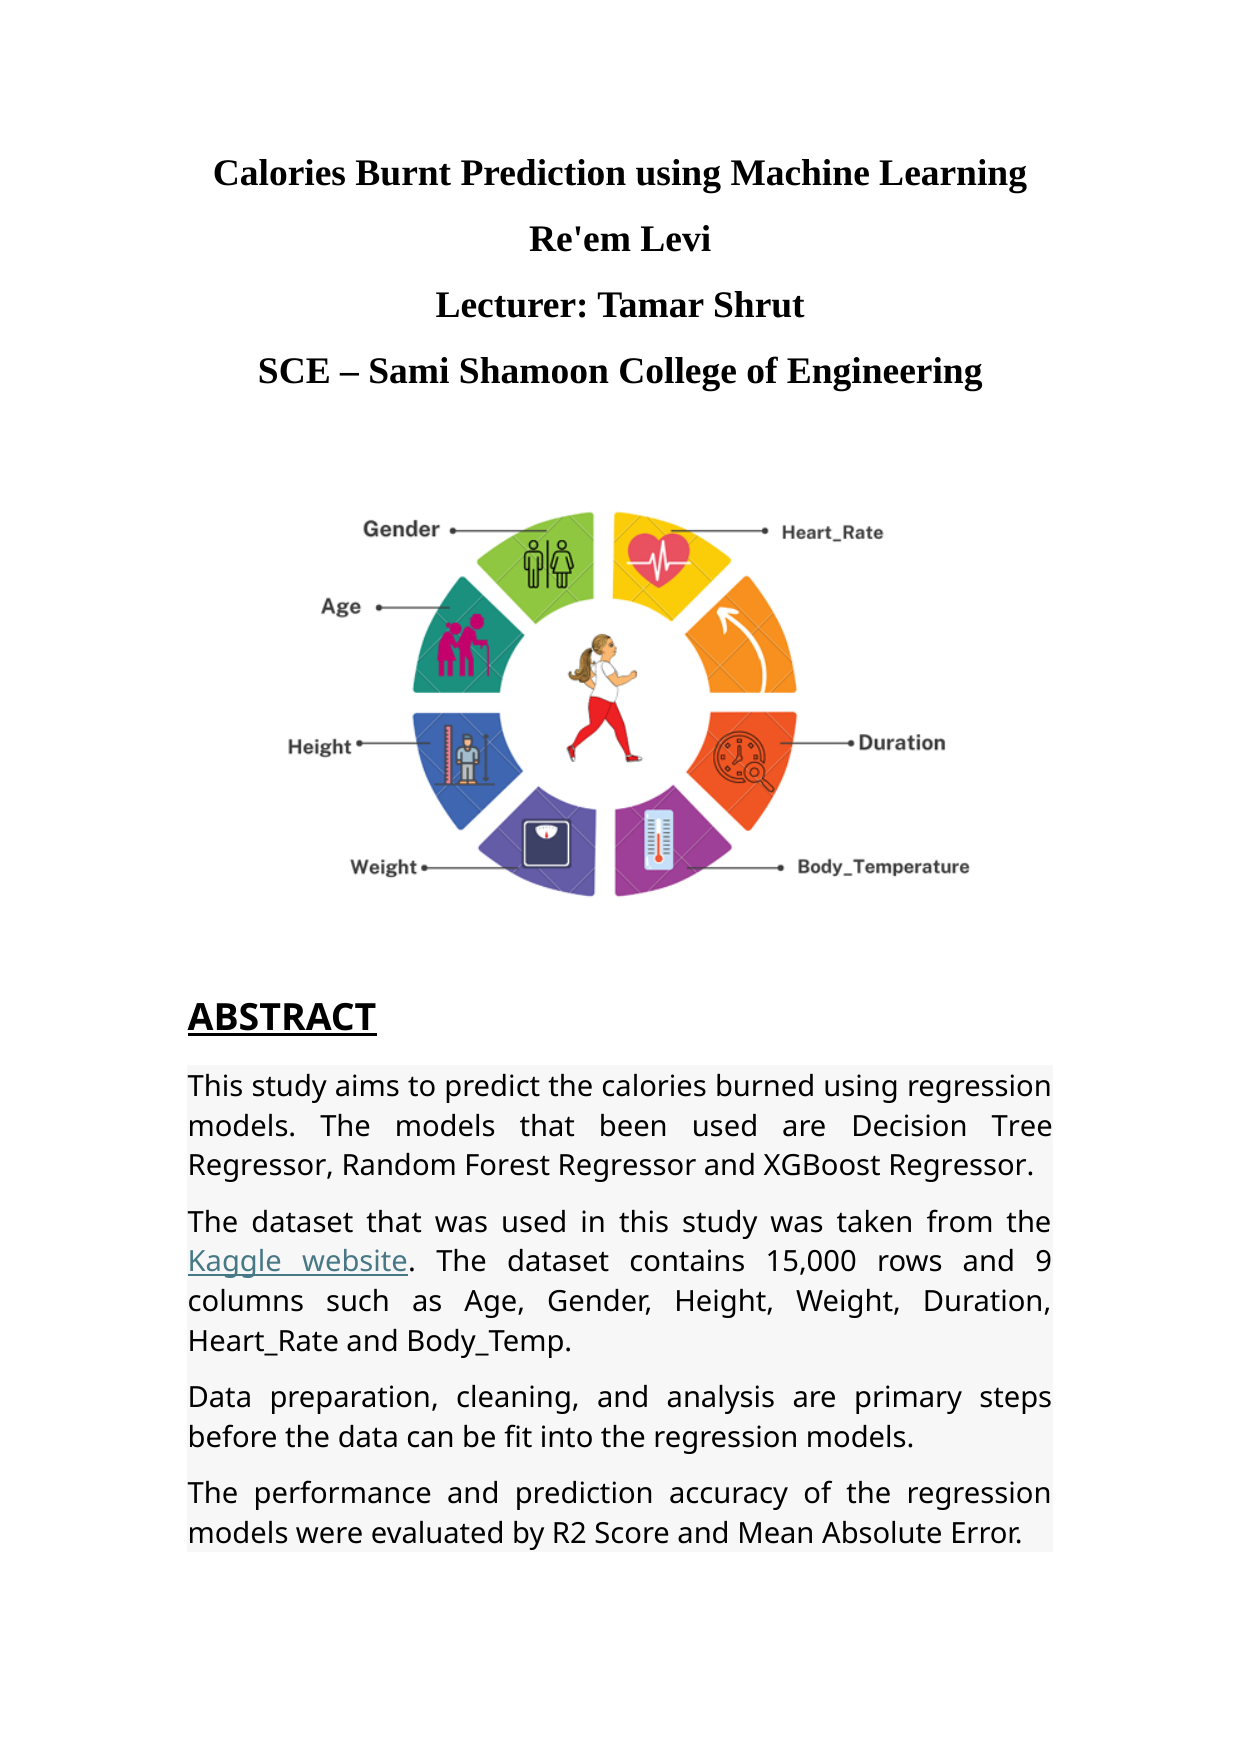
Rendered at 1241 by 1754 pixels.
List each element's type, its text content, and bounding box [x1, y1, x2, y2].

text The performance and prediction accuracy of the regression models were evaluated by R2 Score and Mean Absolute Error. [187, 1472, 1053, 1552]
text SCE – Sami Shamoon College of Engineering [187, 349, 1053, 392]
picture [242, 470, 999, 906]
text Re'em Levi [187, 216, 1053, 259]
text ABSTRACT [187, 990, 1053, 1041]
text This study aims to predict the calories burned using regression models. The models that been used are Decision Tree Regressor, Random Forest Regressor and XGBoost Regressor. [187, 1065, 1053, 1184]
text Calories Burnt Prediction using Machine Learning [187, 150, 1053, 193]
text The dataset that was used in this study was taken from the Kaggle website. The dataset contains 15,000 rows and 9 columns such as Age, Gender, Height, Weight, Duration, Heart_Rate and Body_Temp. [187, 1201, 1053, 1360]
text Data preparation, cleaning, and analysis are primary steps before the data can be fit into the regression models. [187, 1376, 1053, 1456]
text Lecturer: Tamar Shrut [187, 282, 1053, 326]
